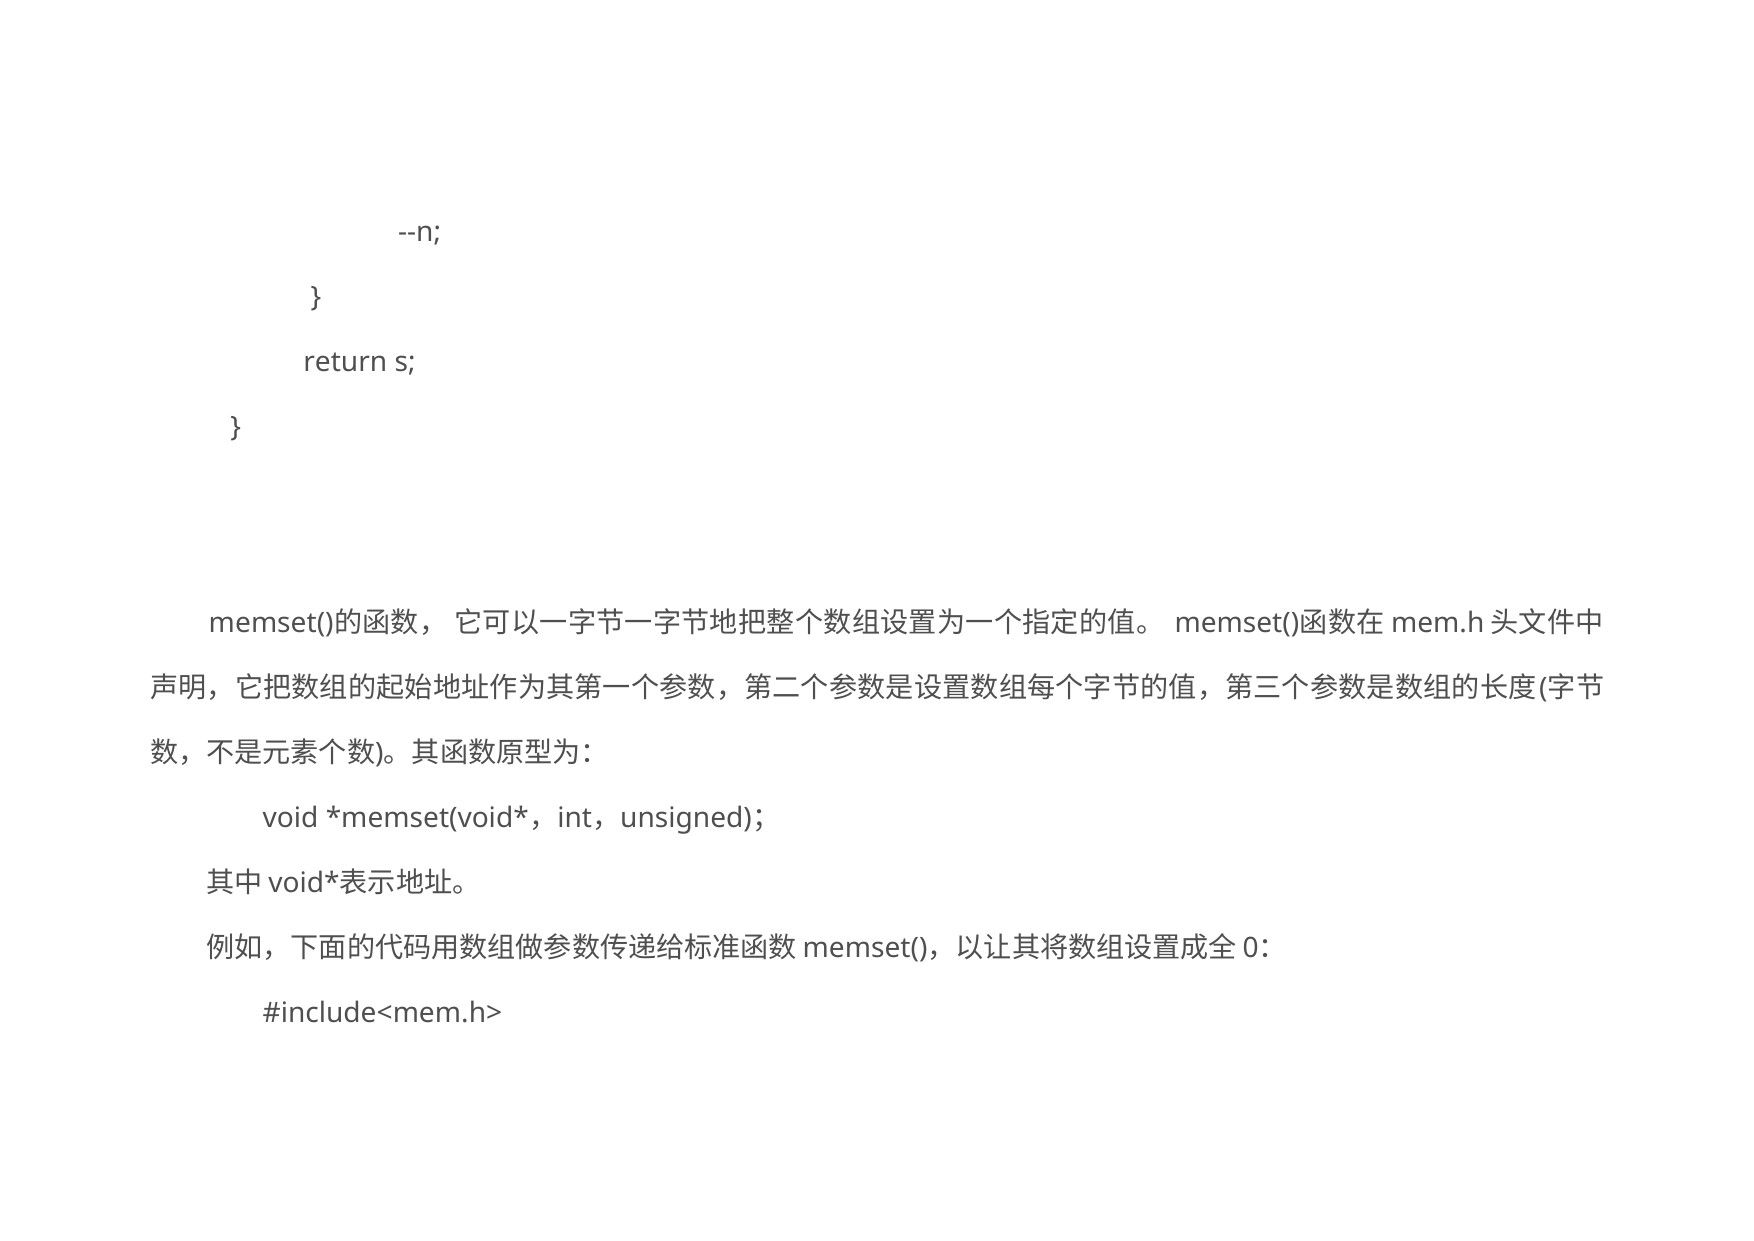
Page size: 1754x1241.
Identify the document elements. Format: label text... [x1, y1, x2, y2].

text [150, 198, 1604, 328]
text return s; } [150, 328, 1604, 458]
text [150, 523, 1604, 1043]
